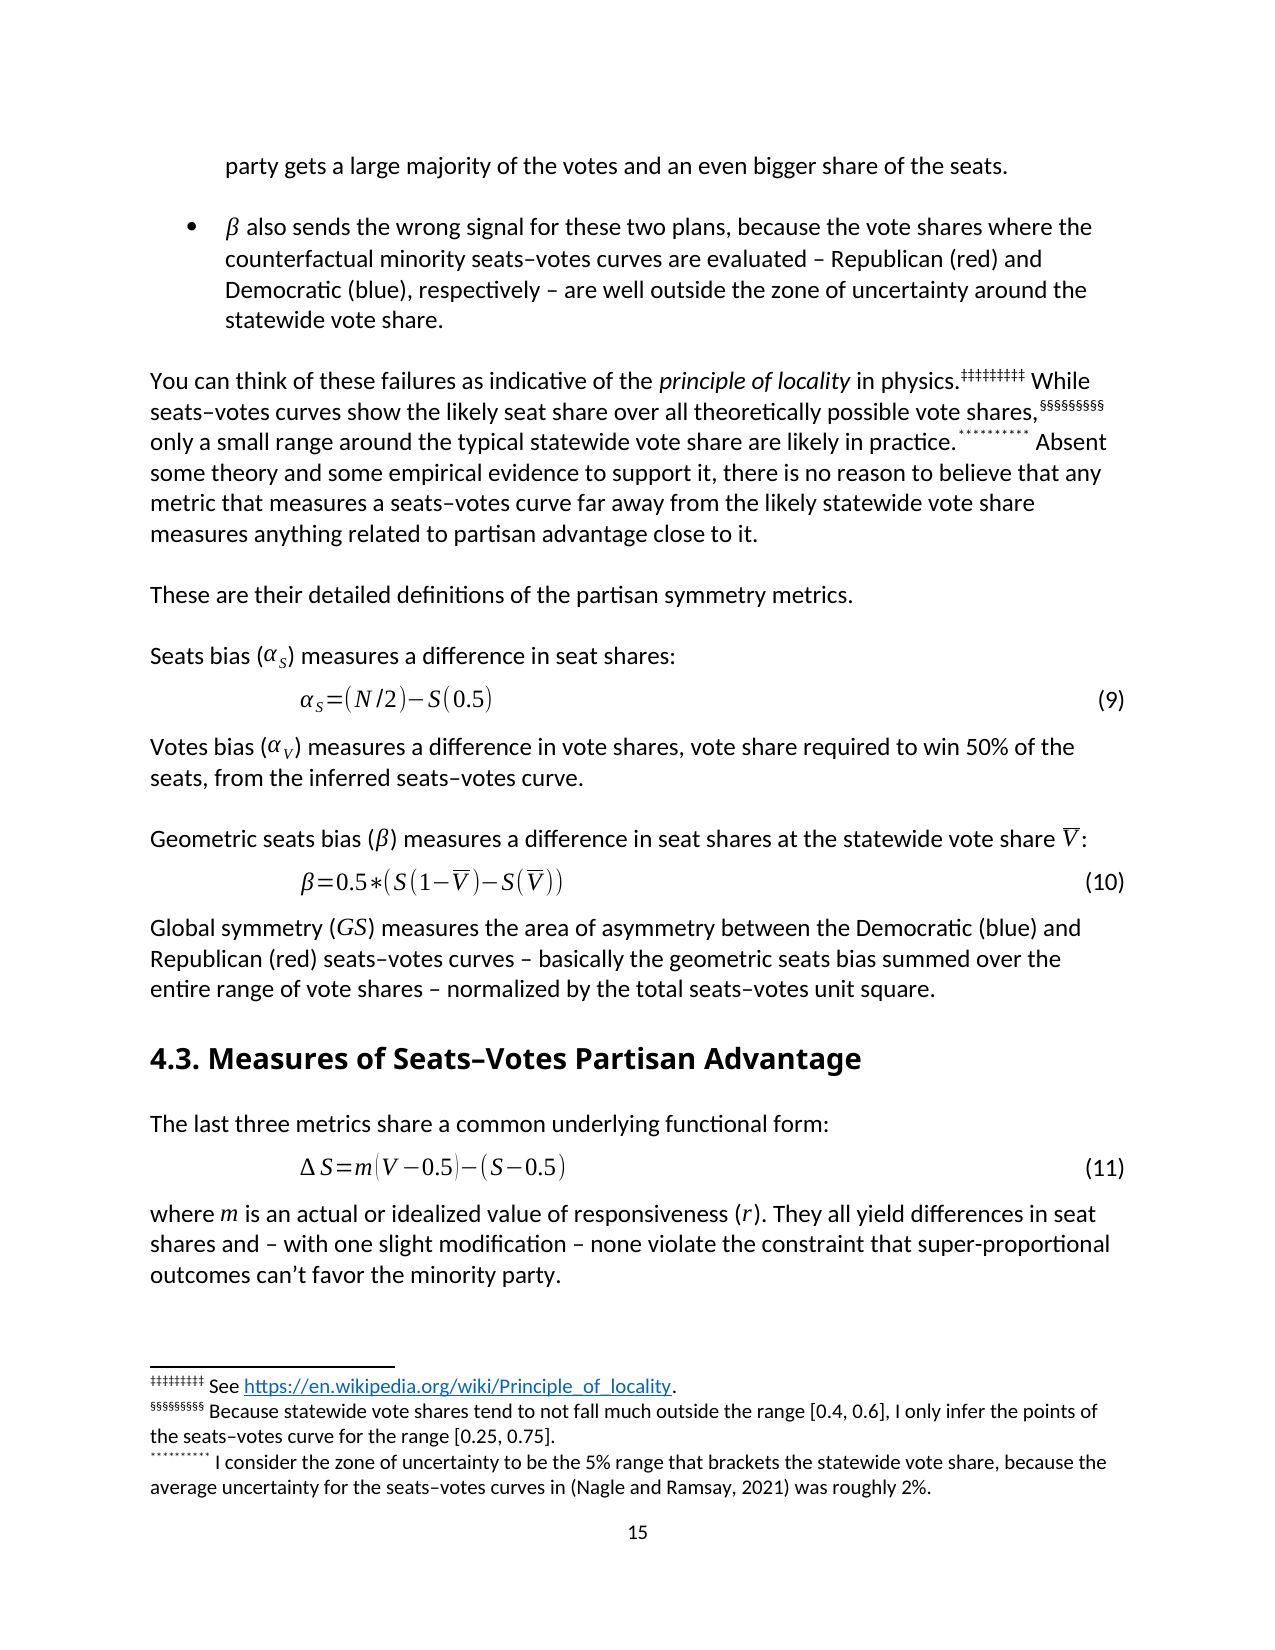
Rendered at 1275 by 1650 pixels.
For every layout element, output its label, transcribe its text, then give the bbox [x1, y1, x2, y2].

text (10) [150, 866, 1125, 897]
text Seats bias () measures a difference in seat shares: [150, 640, 1125, 671]
text (11) [150, 1152, 1125, 1183]
text where is an actual or idealized value of responsiveness (). They all yield differences in seat shares and – with one slight modification – none violate the constraint that super-proportional outcomes can’t favor the minority party. [150, 1198, 1125, 1289]
text You can think of these failures as indicative of the principle of locality in physics. While seats–votes curves show the likely seat share over all theoretically possible vote shares, only a small range around the typical statewide vote share are likely in practice. Absent some theory and some empirical evidence to support it, there is no reason to believe that any metric that measures a seats–votes curve far away from the likely statewide vote share measures anything related to partisan advantage close to it. [150, 365, 1125, 548]
list also sends the wrong signal for these two plans, because the vote shares where the counterfactual minority seats–votes curves are evaluated – Republican (red) and Democratic (blue), respectively – are well outside the zone of uncertainty around the statewide vote share. [187, 211, 1125, 335]
text The last three metrics share a common underlying functional form: [150, 1109, 1125, 1139]
text Geometric seats bias () measures a difference in seat shares at the statewide vote share : [150, 823, 1125, 854]
subtitle 4.3. Measures of Seats–Votes Partisan Advantage [150, 1038, 1125, 1078]
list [187, 150, 1125, 211]
text Votes bias () measures a difference in vote shares, vote share required to win 50% of the seats, from the inferred seats–votes curve. [150, 731, 1125, 793]
text Global symmetry () measures the area of asymmetry between the Democratic (blue) and Republican (red) seats–votes curves – basically the geometric seats bias summed over the entire range of vote shares – normalized by the total seats–votes unit square. [150, 912, 1125, 1004]
text These are their detailed definitions of the partisan symmetry metrics. [150, 579, 1125, 609]
text (9) [150, 684, 1125, 716]
